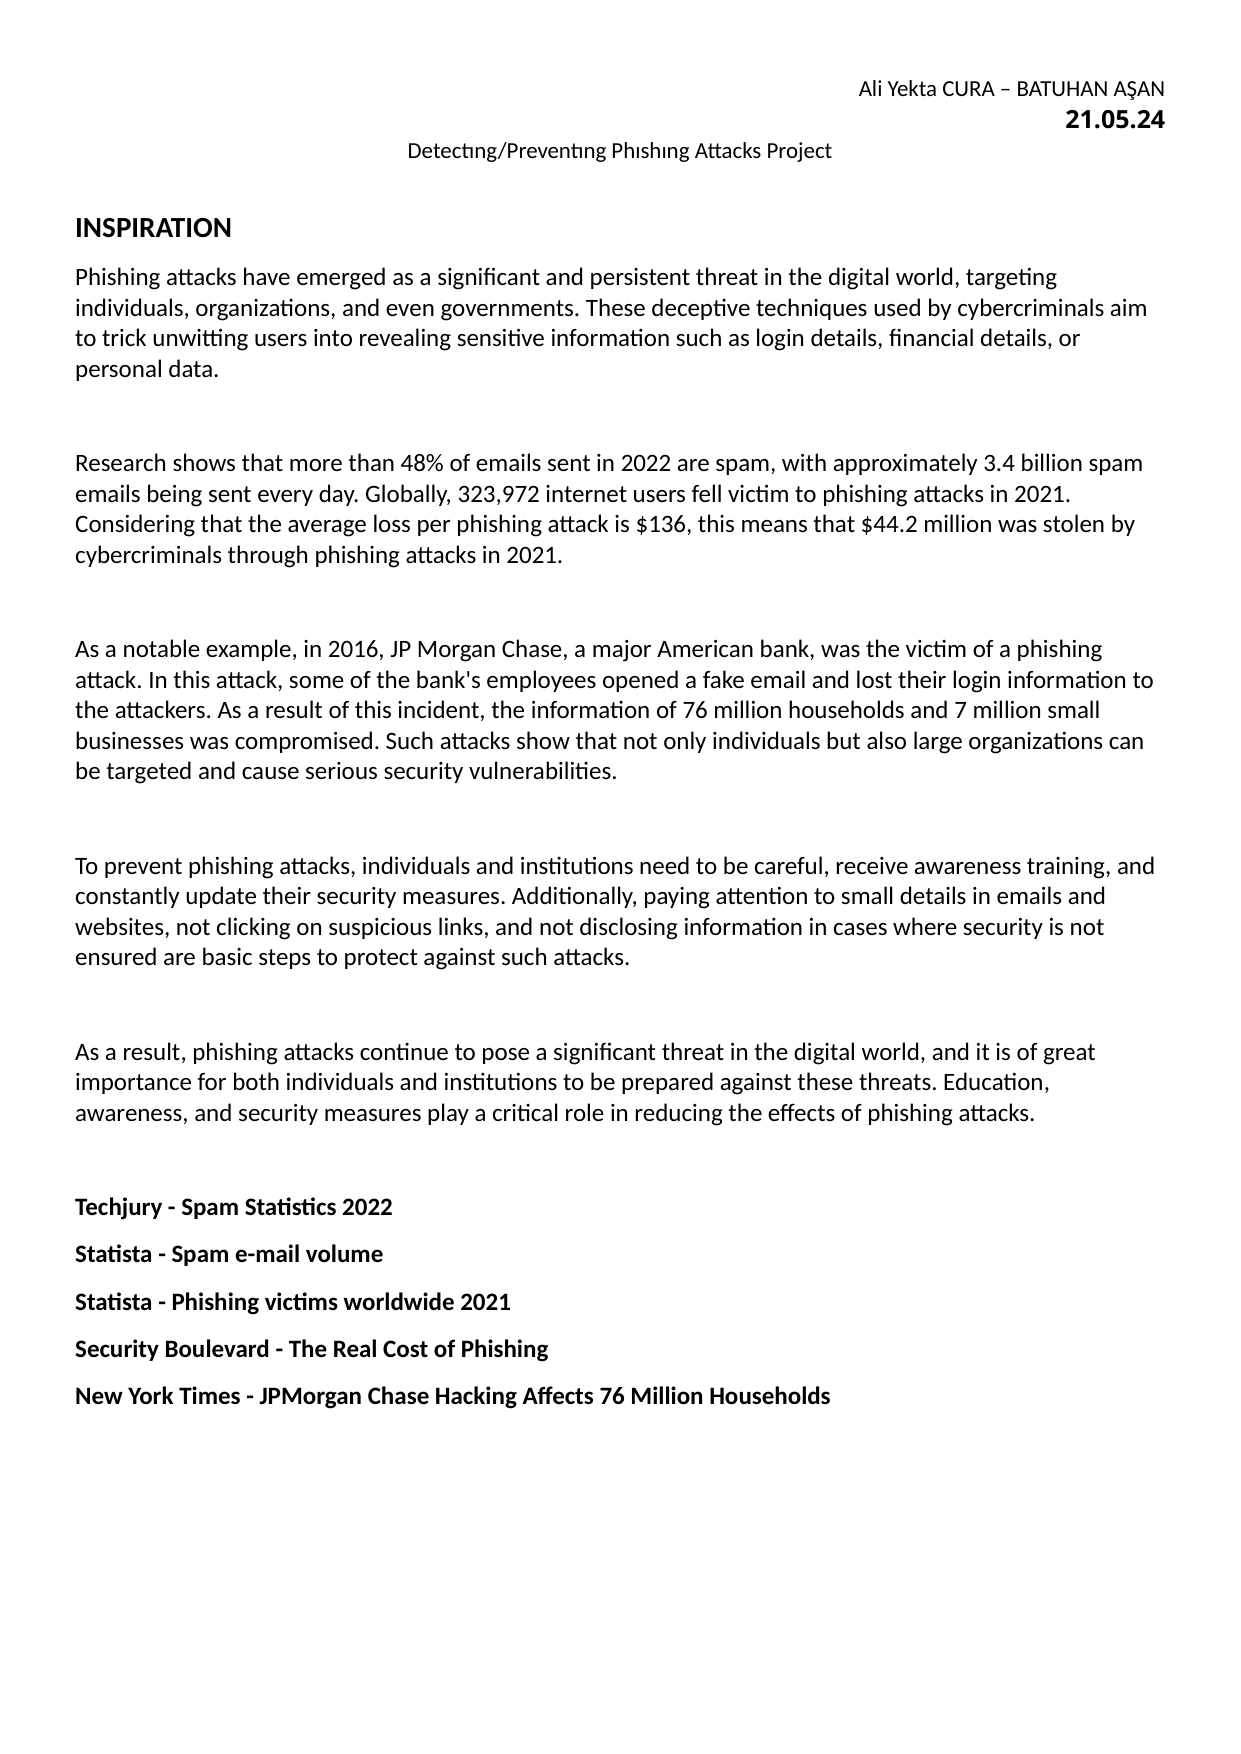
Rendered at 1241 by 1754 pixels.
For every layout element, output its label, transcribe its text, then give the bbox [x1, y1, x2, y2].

text Phishing attacks have emerged as a significant and persistent threat in the digital world, targeting individuals, organizations, and even governments. These deceptive techniques used by cybercriminals aim to trick unwitting users into revealing sensitive information such as login details, financial details, or personal data. [75, 262, 1165, 384]
text To prevent phishing attacks, individuals and institutions need to be careful, receive awareness training, and constantly update their security measures. Additionally, paying attention to small details in emails and websites, not clicking on suspicious links, and not disclosing information in cases where security is not ensured are basic steps to protect against such attacks. [75, 850, 1165, 972]
text Statista - Phishing victims worldwide 2021 [75, 1286, 1165, 1316]
text Security Boulevard - The Real Cost of Phishing [75, 1333, 1165, 1363]
text Statista - Spam e-mail volume [75, 1238, 1165, 1269]
text INSPIRATION [75, 209, 1165, 245]
text As a result, phishing attacks continue to pose a significant threat in the digital world, and it is of great importance for both individuals and institutions to be prepared against these threats. Education, awareness, and security measures play a critical role in reducing the effects of phishing attacks. [75, 1036, 1165, 1127]
text As a notable example, in 2016, JP Morgan Chase, a major American bank, was the victim of a phishing attack. In this attack, some of the bank's employees opened a fake email and lost their login information to the attackers. As a result of this incident, the information of 76 million households and 7 million small businesses was compromised. Such attacks show that not only individuals but also large organizations can be targeted and cause serious security vulnerabilities. [75, 633, 1165, 786]
text Techjury - Spam Statistics 2022 [75, 1191, 1165, 1222]
text Research shows that more than 48% of emails sent in 2022 are spam, with approximately 3.4 billion spam emails being sent every day. Globally, 323,972 internet users fell victim to phishing attacks in 2021. Considering that the average loss per phishing attack is $136, this means that $44.2 million was stolen by cybercriminals through phishing attacks in 2021. [75, 447, 1165, 569]
text New York Times - JPMorgan Chase Hacking Affects 76 Million Households [75, 1380, 1165, 1411]
